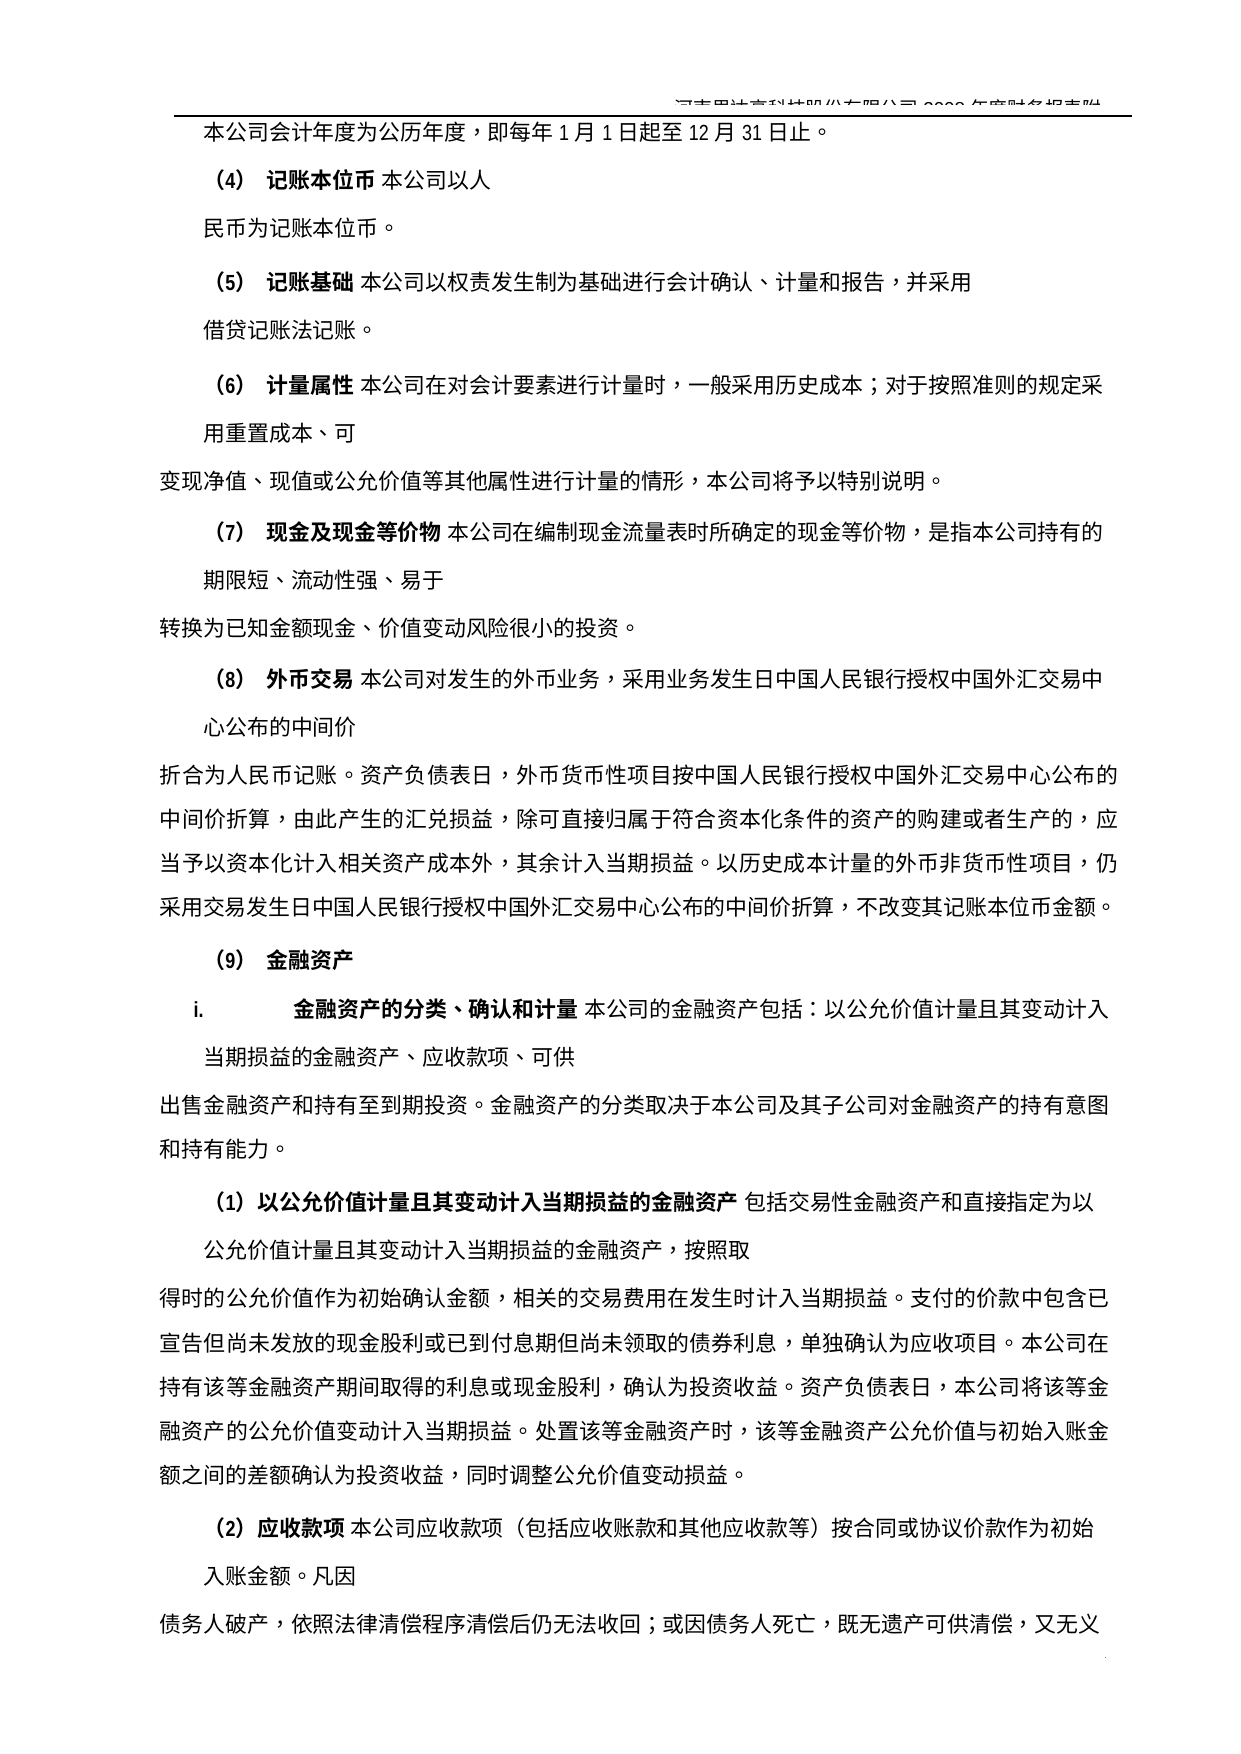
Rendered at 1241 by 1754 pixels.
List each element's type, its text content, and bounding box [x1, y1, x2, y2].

text 债务人破产，依照法律清偿程序清偿后仍无法收回；或因债务人死亡，既无遗产可供清偿，又无义 [159, 1609, 1132, 1639]
text i. 金融资产的分类、确认和计量 本公司的金融资产包括：以公允价值计量且其变动计入当期损益的金融资产、应收款项、可供 [193, 994, 1111, 1072]
text 折合为人民币记账。资产负债表日，外币货币性项目按中国人民银行授权中国外汇交易中心公布的 中间价折算，由此产生的汇兑损益，除可直接归属于符合资本化条件的资产的购建或者生产的，应 当予以资本化计入相关资产成本外，其余计入当期损益。以历史成本计量的外币非货币性项目，仍 采用交易发生日中国人民银行授权中国外汇交易中心公布的中间价折算，不改变其记账本位币金额。 [159, 760, 1122, 922]
text 出售金融资产和持有至到期投资。金融资产的分类取决于本公司及其子公司对金融资产的持有意图 和持有能力。 [159, 1090, 1111, 1164]
text （7） 现金及现金等价物 本公司在编制现金流量表时所确定的现金等价物，是指本公司持有的期限短、流动性强、易于 [203, 517, 1111, 594]
text 本公司会计年度为公历年度，即每年 1 月 1 日起至 12 月 31 日止。 [203, 117, 993, 146]
text 转换为已知金额现金、价值变动风险很小的投资。 [159, 613, 1132, 643]
text （9） 金融资产 [203, 946, 993, 975]
text 变现净值、现值或公允价值等其他属性进行计量的情形，本公司将予以特别说明。 [159, 466, 1132, 496]
text （8） 外币交易 本公司对发生的外币业务，采用业务发生日中国人民银行授权中国外汇交易中心公布的中间价 [203, 664, 1111, 741]
text （1）以公允价值计量且其变动计入当期损益的金融资产 包括交易性金融资产和直接指定为以公允价值计量且其变动计入当期损益的金融资产，按照取 [203, 1187, 1111, 1265]
text （5） 记账基础 本公司以权责发生制为基础进行会计确认、计量和报告，并采用借贷记账法记账。 [203, 267, 993, 345]
text （2）应收款项 本公司应收款项（包括应收账款和其他应收款等）按合同或协议价款作为初始入账金额。凡因 [203, 1513, 1111, 1591]
text 得时的公允价值作为初始确认金额，相关的交易费用在发生时计入当期损益。支付的价款中包含已 宣告但尚未发放的现金股利或已到付息期但尚未领取的债券利息，单独确认为应收项目。本公司在 持有该等金融资产期间取得的利息或现金股利，确认为投资收益。资产负债表日，本公司将该等金 融资产的公允价值变动计入当期损益。处置该等金融资产时，该等金融资产公允价值与初始入账金 额之间的差额确认为投资收益，同时调整公允价值变动损益。 [159, 1283, 1111, 1489]
text （6） 计量属性 本公司在对会计要素进行计量时，一般采用历史成本；对于按照准则的规定采用重置成本、可 [203, 370, 1111, 447]
text （4） 记账本位币 本公司以人民币为记账本位币。 [203, 165, 512, 243]
